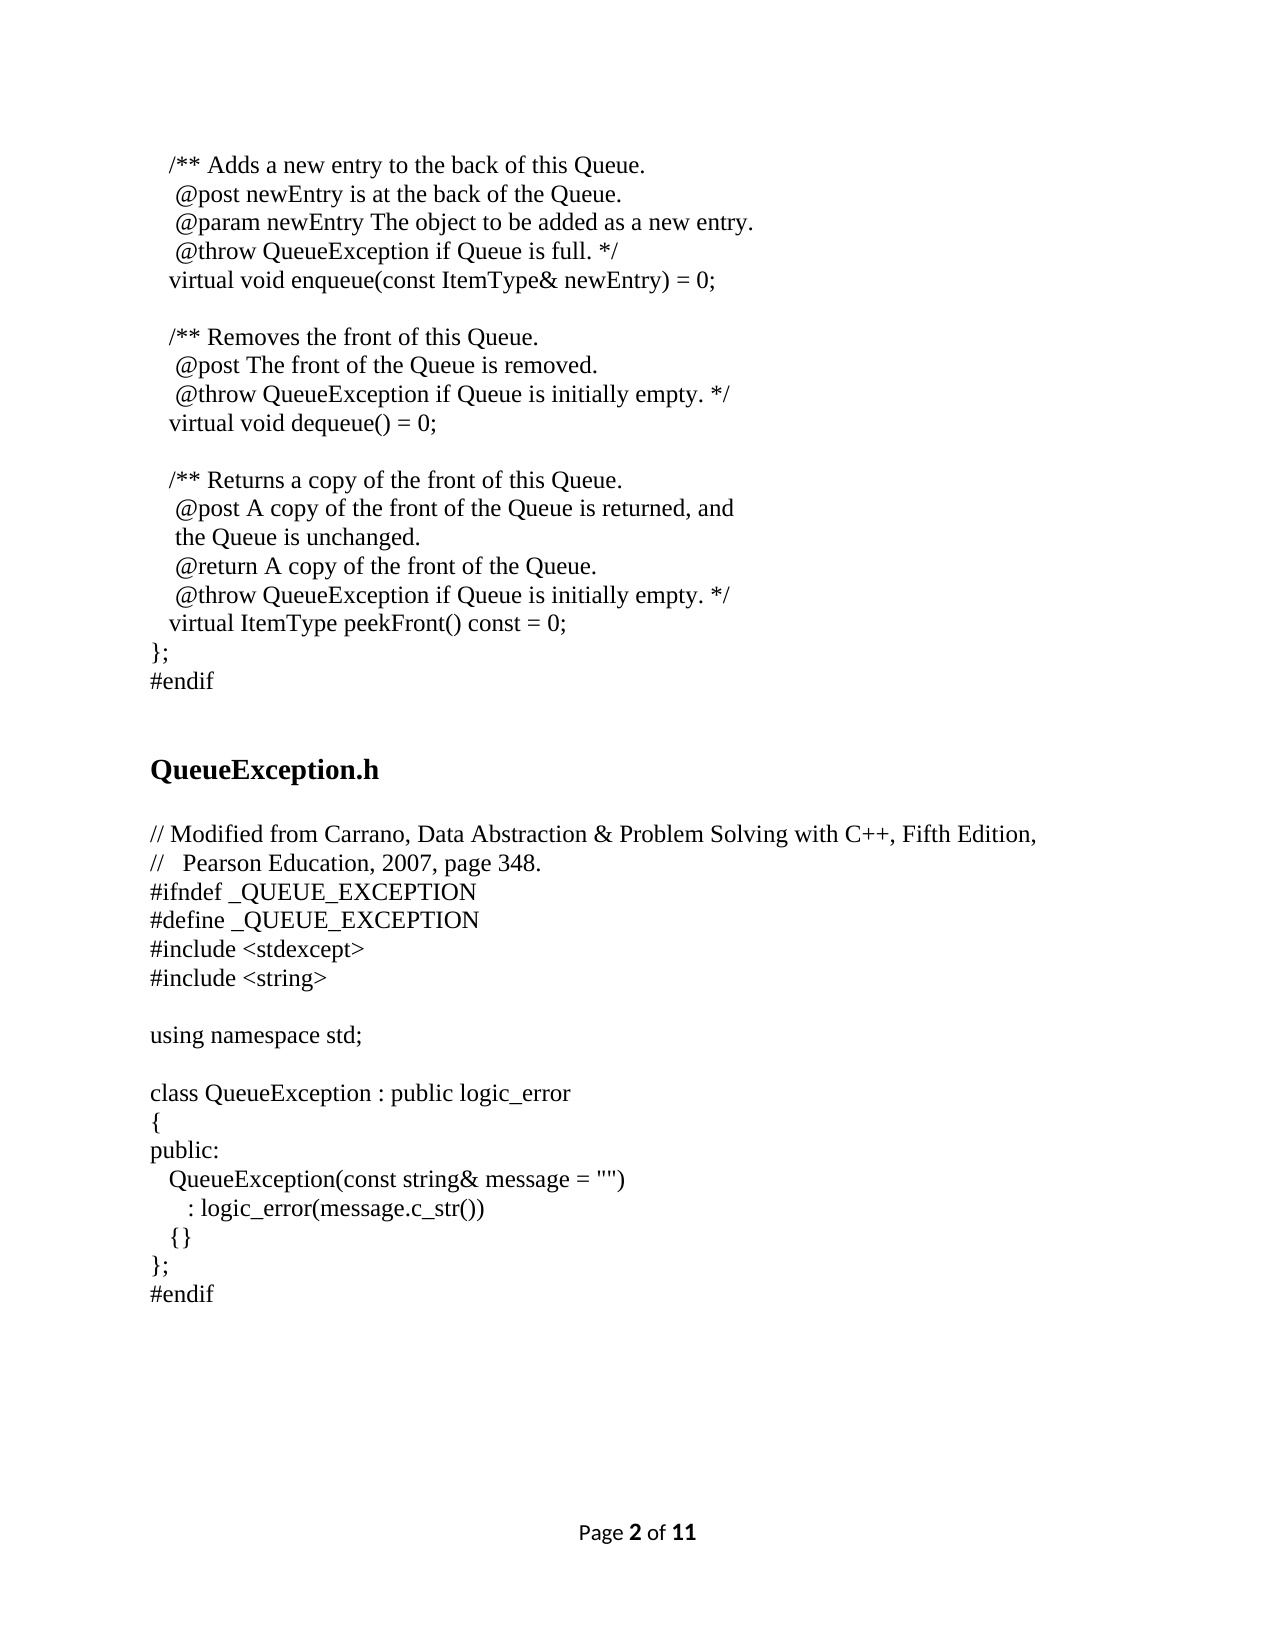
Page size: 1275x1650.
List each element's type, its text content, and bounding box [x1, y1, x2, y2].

text @throw QueueException if Queue is full. */ [150, 236, 1125, 265]
text /** Removes the front of this Queue. [150, 322, 1125, 351]
text // Modified from Carrano, Data Abstraction & Problem Solving with C++, Fifth Edition, [150, 819, 1125, 848]
text @post A copy of the front of the Queue is returned, and [150, 493, 1125, 522]
text /** Adds a new entry to the back of this Queue. [150, 150, 1125, 179]
text @param newEntry The object to be added as a new entry. [150, 207, 1125, 236]
text public: [150, 1136, 1125, 1164]
text virtual void dequeue() = 0; [150, 408, 1125, 437]
text #include <stdexcept> [150, 934, 1125, 963]
text the Queue is unchanged. [150, 522, 1125, 551]
text virtual void enqueue(const ItemType& newEntry) = 0; [150, 265, 1125, 294]
text /** Returns a copy of the front of this Queue. [150, 465, 1125, 493]
text class QueueException : public logic_error [150, 1078, 1125, 1107]
text @post The front of the Queue is removed. [150, 351, 1125, 379]
text QueueException.h [150, 752, 1125, 786]
text #endif [150, 666, 1125, 695]
text #endif [150, 1279, 1125, 1308]
text QueueException(const string& message = "") [150, 1164, 1125, 1193]
text {} [150, 1222, 1125, 1251]
text #define _QUEUE_EXCEPTION [150, 906, 1125, 934]
text @throw QueueException if Queue is initially empty. */ [150, 580, 1125, 608]
text { [150, 1107, 1125, 1136]
text @return A copy of the front of the Queue. [150, 551, 1125, 580]
text #ifndef _QUEUE_EXCEPTION [150, 877, 1125, 906]
text #include <string> [150, 963, 1125, 992]
text @post newEntry is at the back of the Queue. [150, 179, 1125, 207]
text virtual ItemType peekFront() const = 0; [150, 608, 1125, 637]
text @throw QueueException if Queue is initially empty. */ [150, 379, 1125, 408]
text }; [150, 637, 1125, 666]
text // Pearson Education, 2007, page 348. [150, 848, 1125, 877]
text : logic_error(message.c_str()) [150, 1193, 1125, 1222]
text }; [150, 1251, 1125, 1279]
text using namespace std; [150, 1021, 1125, 1049]
